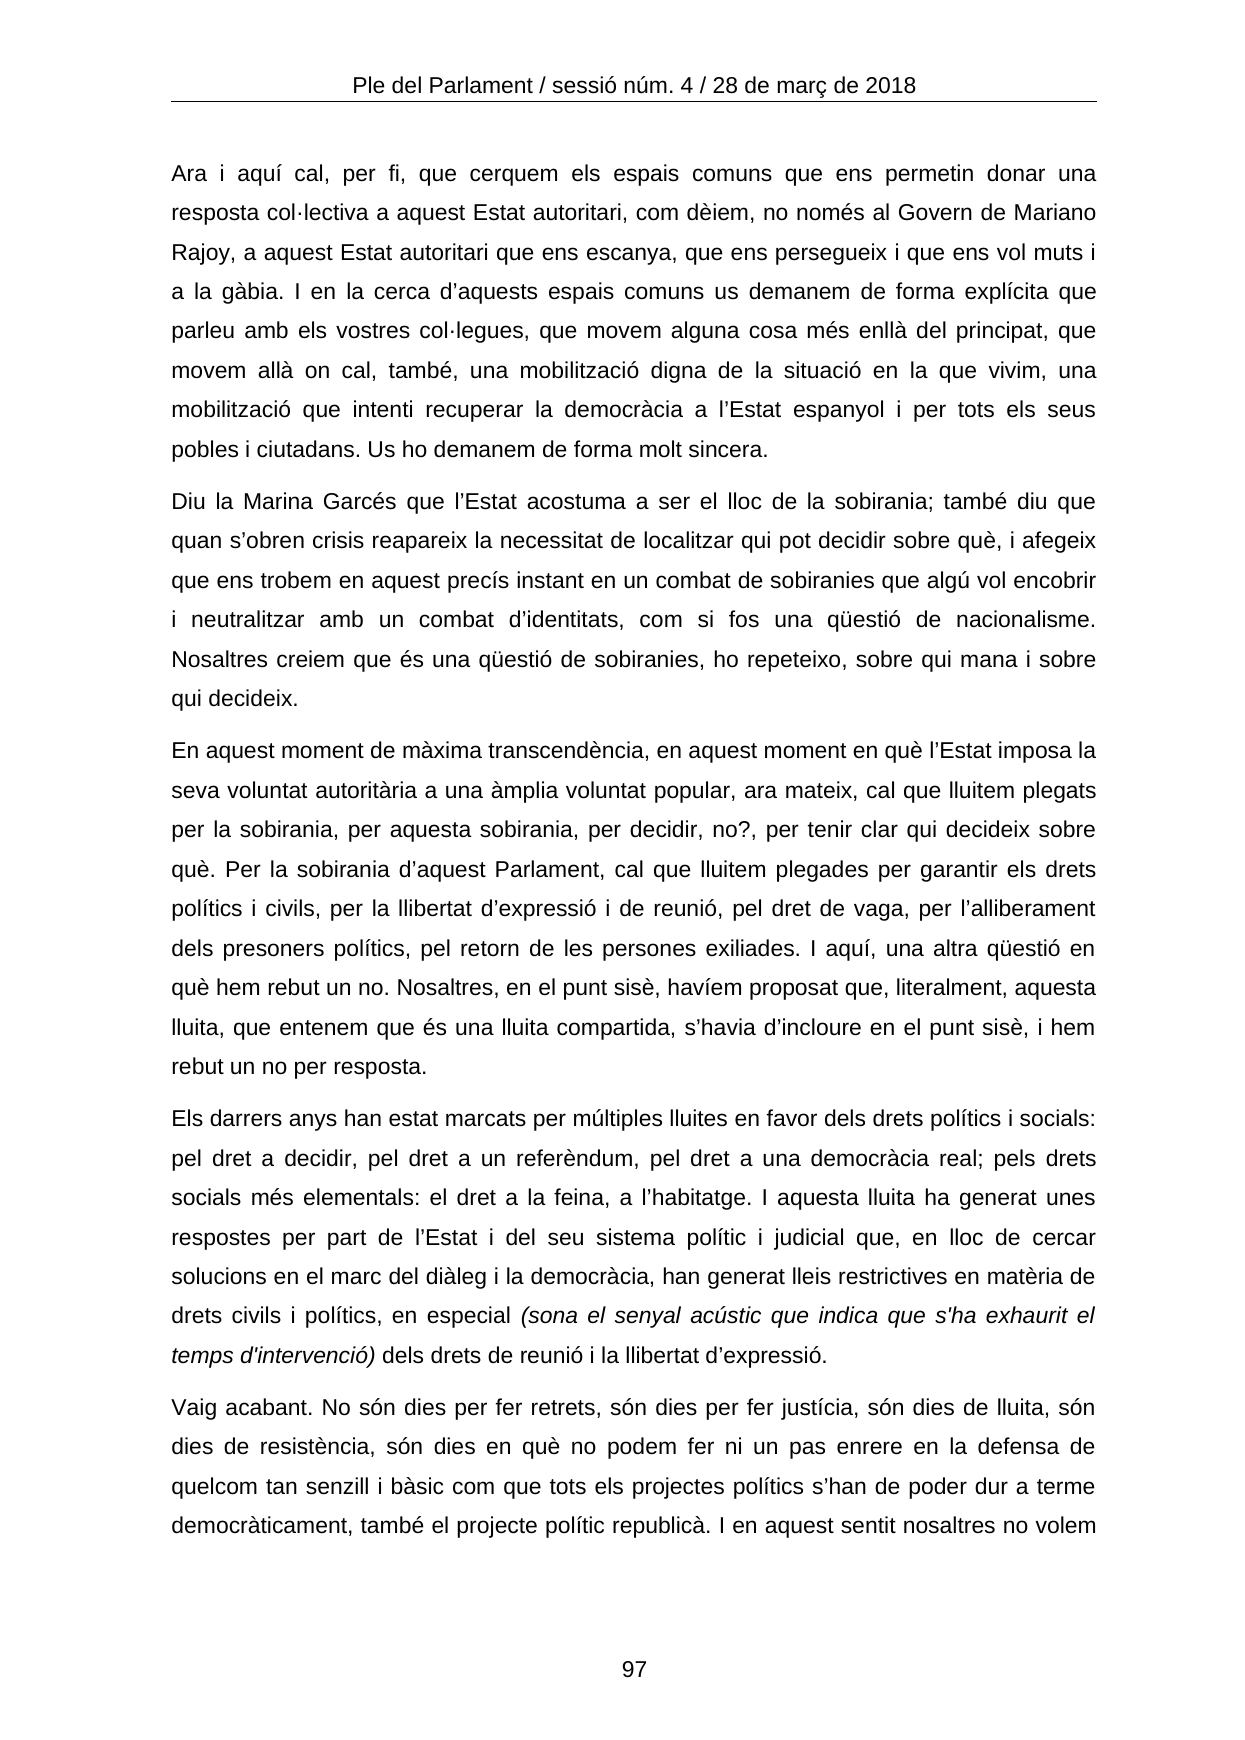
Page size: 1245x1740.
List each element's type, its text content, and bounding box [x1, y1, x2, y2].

text En aquest moment de màxima transcendència, en aquest moment en què l’Estat imposa la seva voluntat autoritària a una àmplia voluntat popular, ara mateix, cal que lluitem plegats per la sobirania, per aquesta sobirania, per decidir, no?, per tenir clar qui decideix sobre què. Per la sobirania d’aquest Parlament, cal que lluitem plegades per garantir els drets polítics i civils, per la llibertat d’expressió i de reunió, pel dret de vaga, per l’alliberament dels presoners polítics, pel retorn de les persones exiliades. I aquí, una altra qüestió en què hem rebut un no. Nosaltres, en el punt sisè, havíem proposat que, literalment, aquesta lluita, que entenem que és una lluita compartida, s’havia d’incloure en el punt sisè, i hem rebut un no per resposta. [171, 737, 1097, 1079]
text Ara i aquí cal, per fi, que cerquem els espais comuns que ens permetin donar una resposta col·lectiva a aquest Estat autoritari, com dèiem, no només al Govern de Mariano Rajoy, a aquest Estat autoritari que ens escanya, que ens persegueix i que ens vol muts i a la gàbia. I en la cerca d’aquests espais comuns us demanem de forma explícita que parleu amb els vostres col·legues, que movem alguna cosa més enllà del principat, que movem allà on cal, també, una mobilització digna de la situació en la que vivim, una mobilització que intenti recuperar la democràcia a l’Estat espanyol i per tots els seus pobles i ciutadans. Us ho demanem de forma molt sincera. [171, 159, 1097, 462]
text Els darrers anys han estat marcats per múltiples lluites en favor dels drets polítics i socials: pel dret a decidir, pel dret a un referèndum, pel dret a una democràcia real; pels drets socials més elementals: el dret a la feina, a l’habitatge. I aquesta lluita ha generat unes respostes per part de l’Estat i del seu sistema polític i judicial que, en lloc de cercar solucions en el marc del diàleg i la democràcia, han generat lleis restrictives en matèria de drets civils i polítics, en especial (sona el senyal acústic que indica que s'ha exhaurit el temps d'intervenció) dels drets de reunió i la llibertat d’expressió. [171, 1105, 1097, 1368]
text Diu la Marina Garcés que l’Estat acostuma a ser el lloc de la sobirania; també diu que quan s’obren crisis reapareix la necessitat de localitzar qui pot decidir sobre què, i afegeix que ens trobem en aquest precís instant en un combat de sobiranies que algú vol encobrir i neutralitzar amb un combat d’identitats, com si fos una qüestió de nacionalisme. Nosaltres creiem que és una qüestió de sobiranies, ho repeteixo, sobre qui mana i sobre qui decideix. [171, 488, 1097, 712]
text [171, 1394, 1097, 1539]
